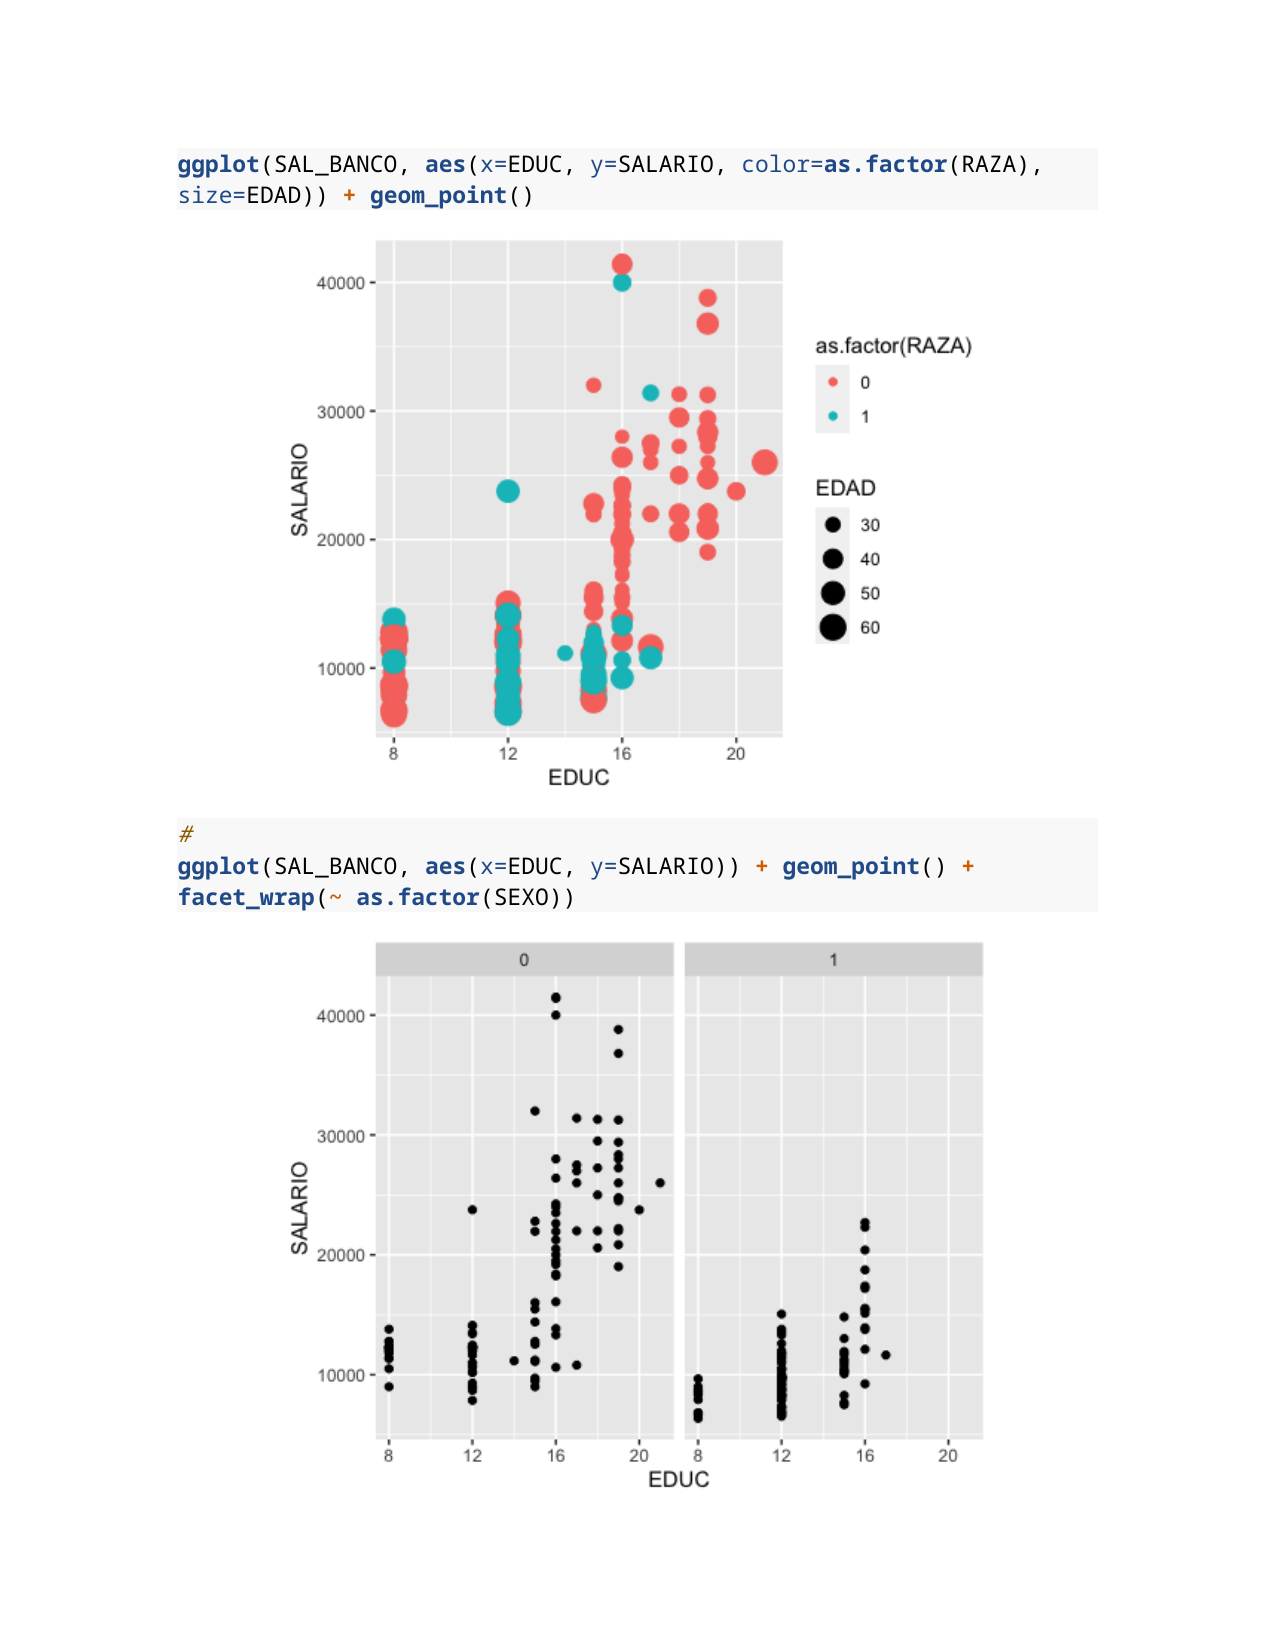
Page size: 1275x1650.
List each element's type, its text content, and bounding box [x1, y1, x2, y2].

text ggplot(SAL_BANCO, aes(x=EDUC, y=SALARIO, color=as.factor(RAZA), size=EDAD)) + geom_point() [535, 148, 1098, 210]
picture [282, 933, 993, 1502]
text # ggplot(SAL_BANCO, aes(x=EDUC, y=SALARIO)) + geom_point() + facet_wrap(~ as.factor(SEXO)) [177, 818, 1098, 912]
picture [282, 231, 993, 800]
